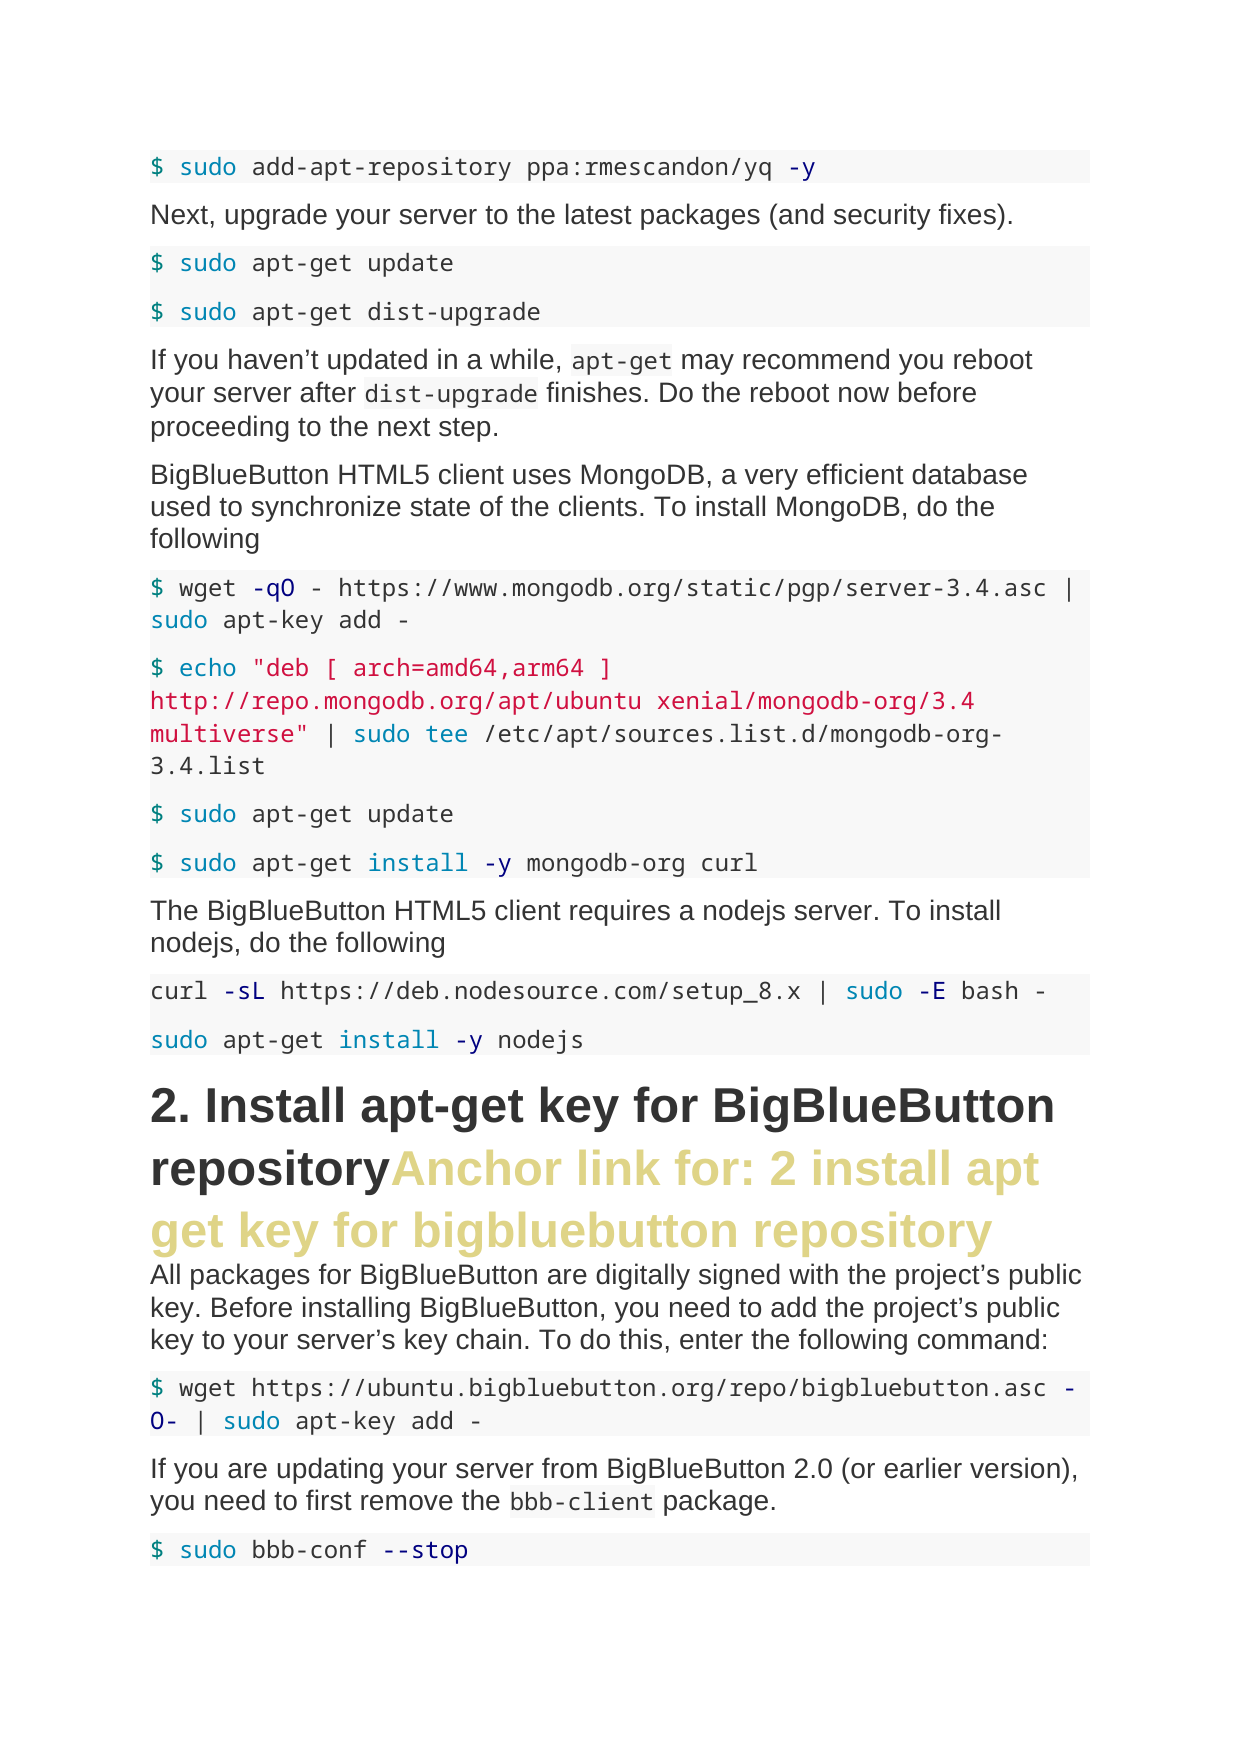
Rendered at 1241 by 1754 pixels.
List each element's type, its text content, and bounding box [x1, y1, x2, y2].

text $ sudo bbb-conf --stop [150, 1533, 1090, 1566]
text All packages for BigBlueButton are digitally signed with the project’s public key. Before installing BigBlueButton, you need to add the project’s public key to your server’s key chain. To do this, enter the following command: [150, 1258, 1090, 1355]
text curl -sL https://deb.nodesource.com/setup_8.x | sudo -E bash - [150, 974, 1090, 1007]
text BigBlueButton HTML5 client uses MongoDB, a very efficient database used to synchronize state of the clients. To install MongoDB, do the following [150, 458, 1090, 555]
text $ sudo apt-get dist-upgrade [150, 294, 1090, 327]
text sudo apt-get install -y nodejs [150, 1022, 1090, 1055]
text $ sudo apt-get update [150, 797, 1090, 830]
text $ wget -qO - https://www.mongodb.org/static/pgp/server-3.4.asc | sudo apt-key add - [150, 570, 1090, 636]
text If you haven’t updated in a while, apt-get may recommend you reboot your server after dist-upgrade finishes. Do the reboot now before proceeding to the next step. [150, 343, 1090, 442]
text If you are updating your server from BigBlueButton 2.0 (or earlier version), you need to first remove the bbb-client package. [150, 1452, 1090, 1518]
text $ echo "deb [ arch=amd64,arm64 ] http://repo.mongodb.org/apt/ubuntu xenial/mongodb-org/3.4 multiverse" | sudo tee /etc/apt/sources.list.d/mongodb-org-3.4.list [150, 651, 1090, 782]
text $ wget https://ubuntu.bigbluebutton.org/repo/bigbluebutton.asc -O- | sudo apt-key add - [150, 1371, 1090, 1436]
text Next, upgrade your server to the latest packages (and security fixes). [150, 198, 1090, 231]
text $ sudo apt-get install -y mongodb-org curl [150, 846, 1090, 878]
text The BigBlueButton HTML5 client requires a nodejs server. To install nodejs, do the following [150, 894, 1090, 958]
text $ sudo apt-get update [150, 246, 1090, 279]
text $ sudo add-apt-repository ppa:rmescandon/yq -y [150, 150, 1090, 183]
text 2. Install apt-get key for BigBlueButton repositoryAnchor link for: 2 install apt get key for bigbluebutton repository [150, 1071, 1090, 1258]
